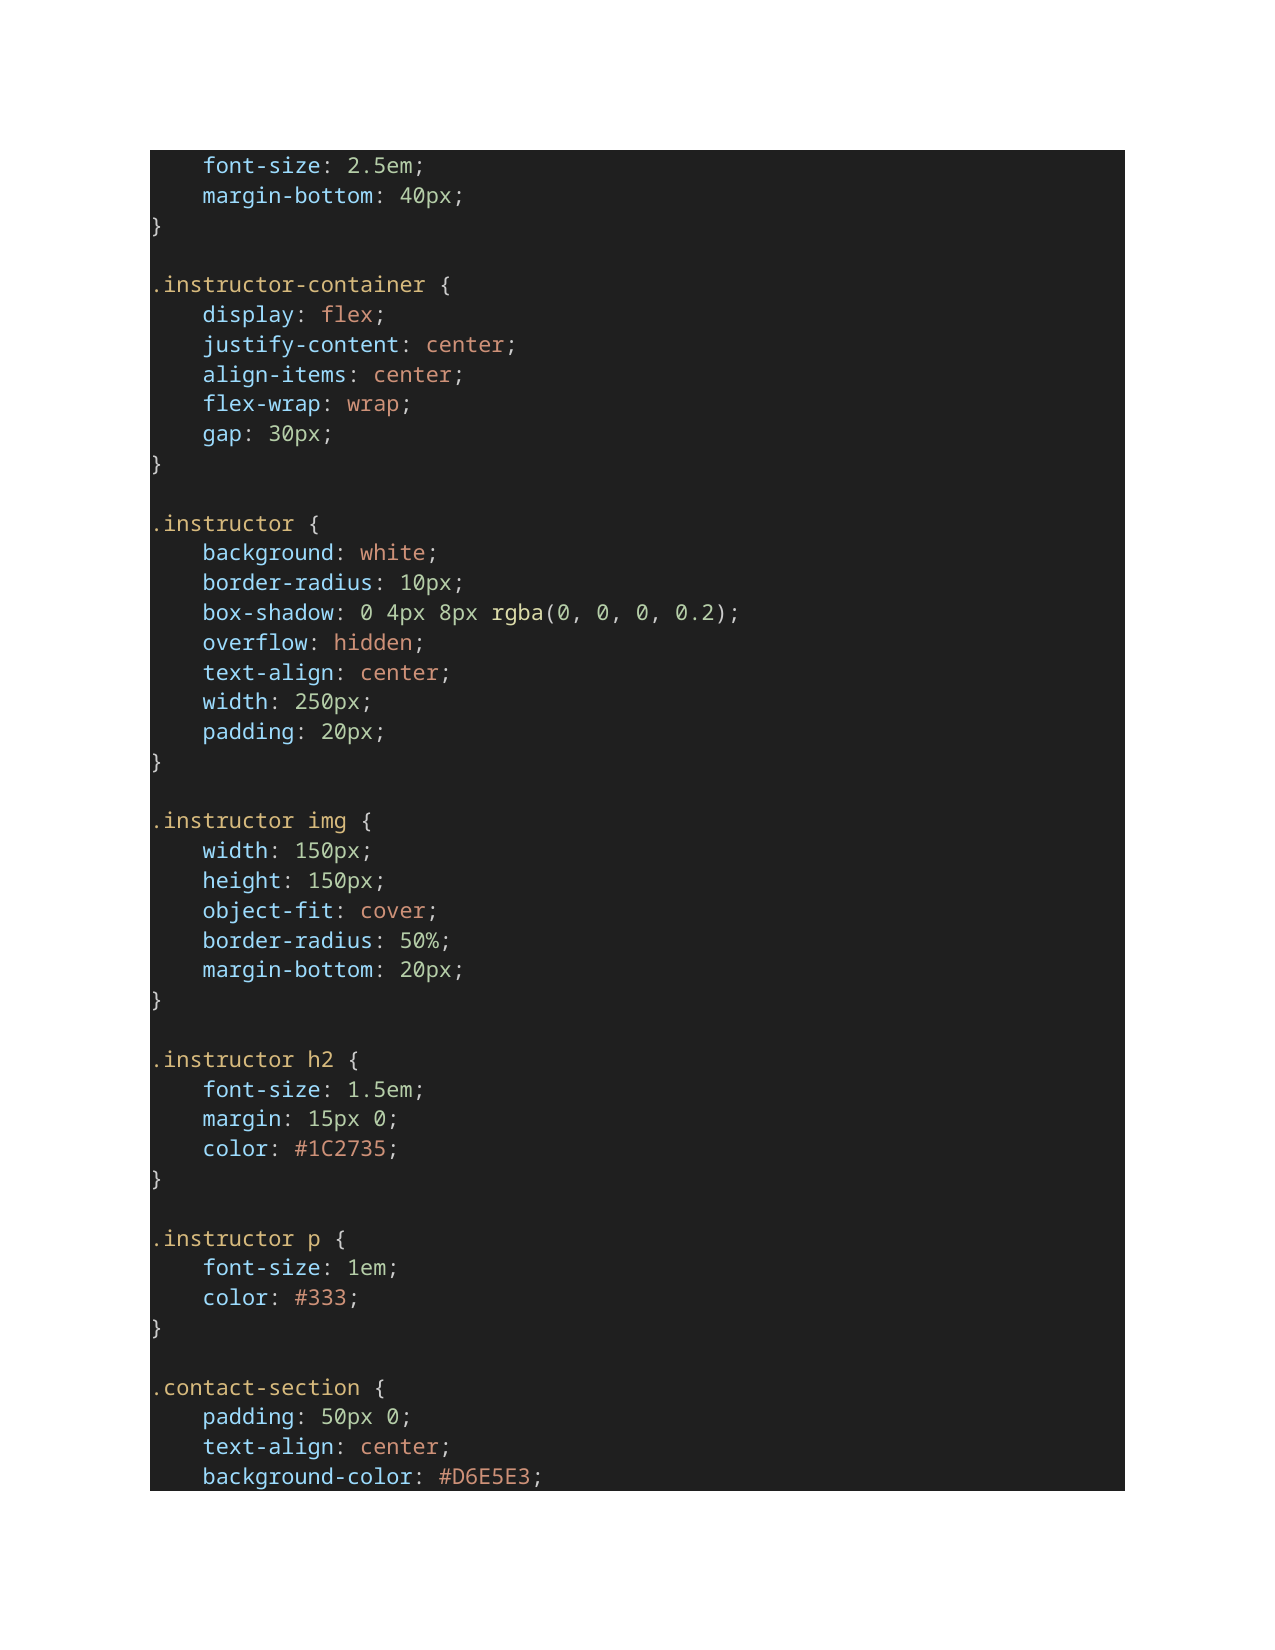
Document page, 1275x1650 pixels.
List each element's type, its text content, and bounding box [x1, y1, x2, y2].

text padding: 20px; [150, 716, 1125, 746]
text font-size: 1.5em; [150, 1073, 1125, 1103]
text padding: 50px 0; [150, 1401, 1125, 1431]
text } [150, 209, 1125, 239]
text color: #1C2735; [150, 1133, 1125, 1163]
text .instructor p { [150, 1222, 1125, 1252]
text justify-content: center; [150, 329, 1125, 358]
text width: 150px; [150, 835, 1125, 865]
text flex-wrap: wrap; [150, 388, 1125, 418]
text .contact-section { [150, 1371, 1125, 1401]
text } [150, 1163, 1125, 1193]
text height: 150px; [150, 865, 1125, 895]
text object-fit: cover; [150, 895, 1125, 924]
text margin-bottom: 40px; [150, 180, 1125, 209]
text } [150, 448, 1125, 478]
text gap: 30px; [150, 418, 1125, 448]
text } [150, 746, 1125, 776]
text background: white; [150, 537, 1125, 567]
text align-items: center; [150, 358, 1125, 388]
text text-align: center; [150, 1431, 1125, 1461]
text .instructor h2 { [150, 1044, 1125, 1073]
text font-size: 1em; [150, 1252, 1125, 1282]
text display: flex; [150, 299, 1125, 329]
text border-radius: 10px; [150, 567, 1125, 597]
text border-radius: 50%; [150, 924, 1125, 954]
text text-align: center; [150, 656, 1125, 686]
text width: 250px; [150, 686, 1125, 716]
text box-shadow: 0 4px 8px rgba(0, 0, 0, 0.2); [150, 597, 1125, 627]
text margin-bottom: 20px; [150, 954, 1125, 984]
text .instructor img { [150, 805, 1125, 835]
text background-color: #D6E5E3; [150, 1461, 1125, 1491]
text overflow: hidden; [150, 627, 1125, 656]
text } [150, 984, 1125, 1014]
text .instructor { [150, 507, 1125, 537]
text color: #333; [150, 1282, 1125, 1312]
text font-size: 2.5em; [150, 150, 1125, 180]
text margin: 15px 0; [150, 1103, 1125, 1133]
text } [150, 1312, 1125, 1342]
text .instructor-container { [150, 269, 1125, 299]
